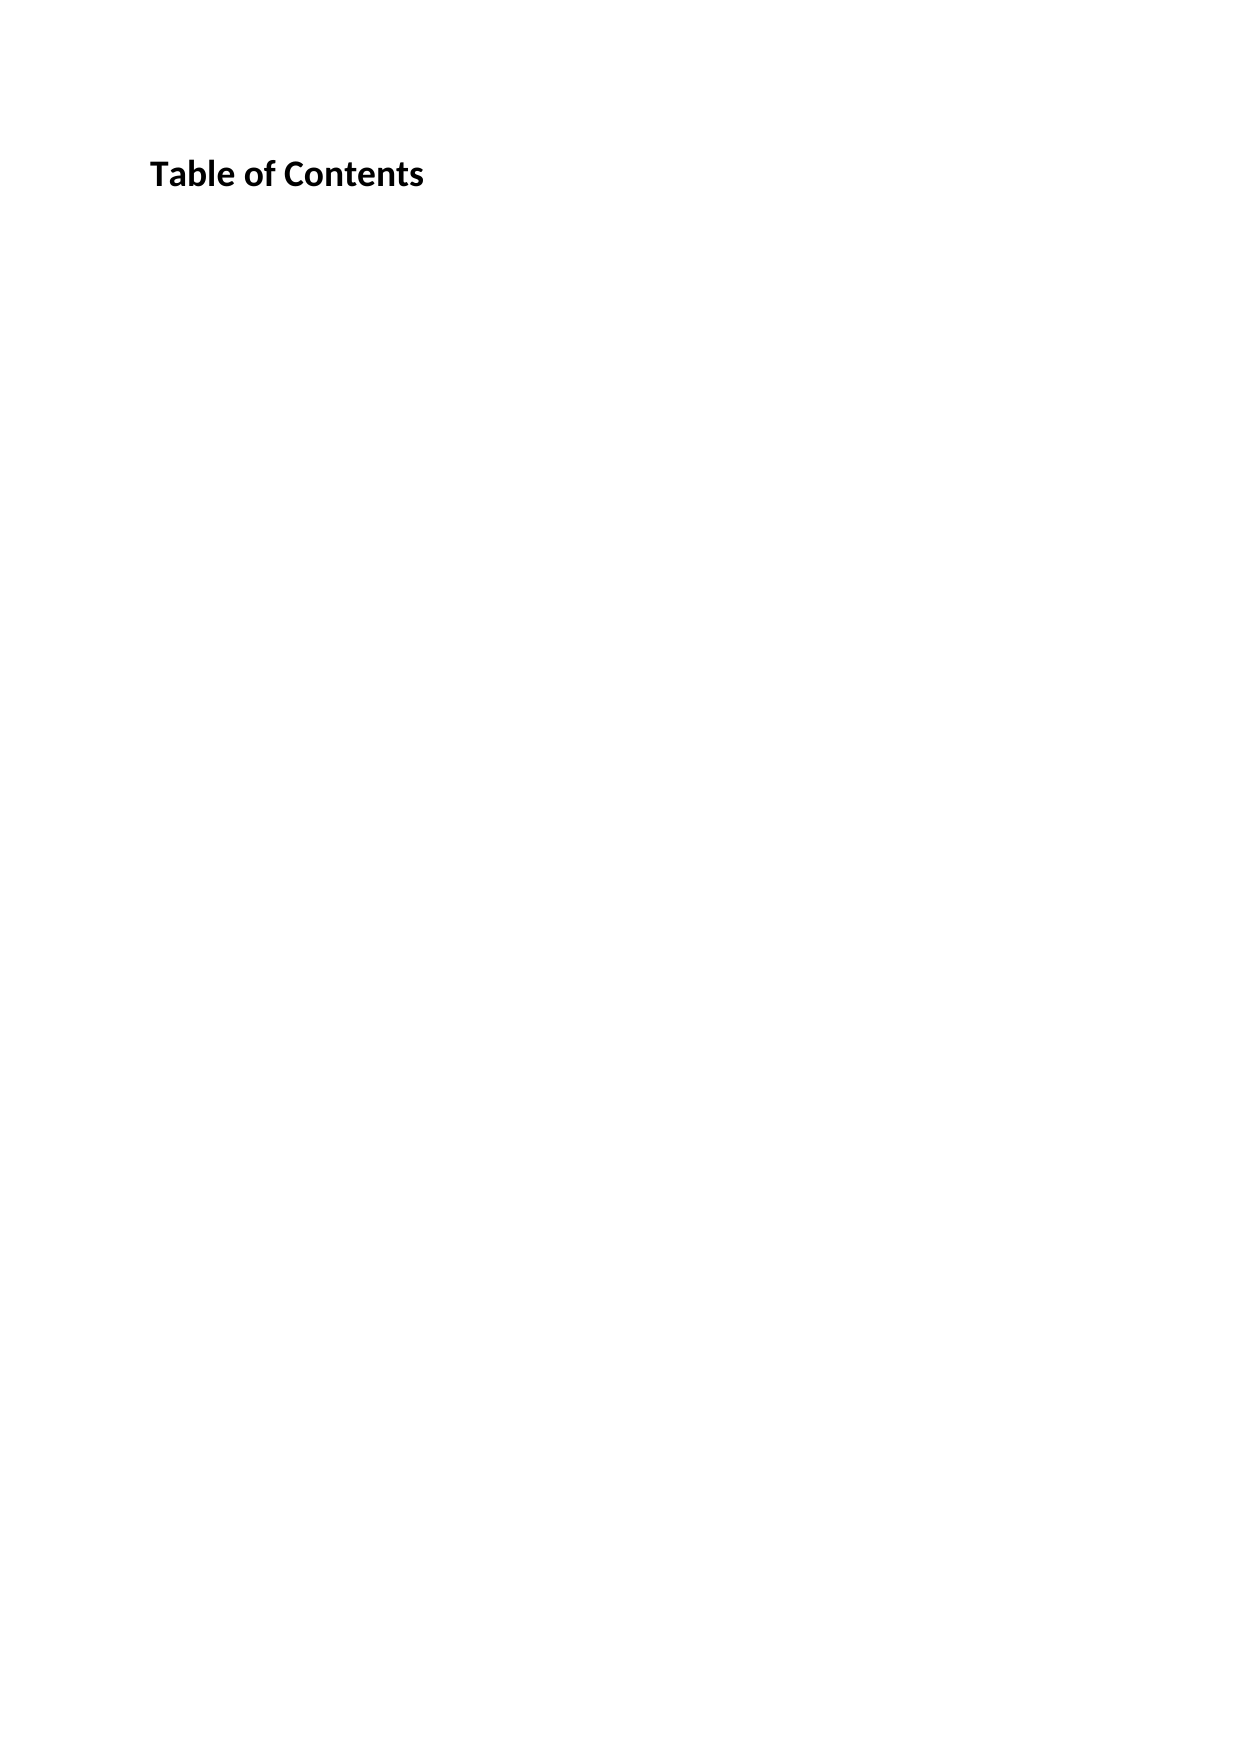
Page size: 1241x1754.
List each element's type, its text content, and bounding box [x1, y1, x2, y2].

text Table of Contents [150, 150, 1090, 196]
